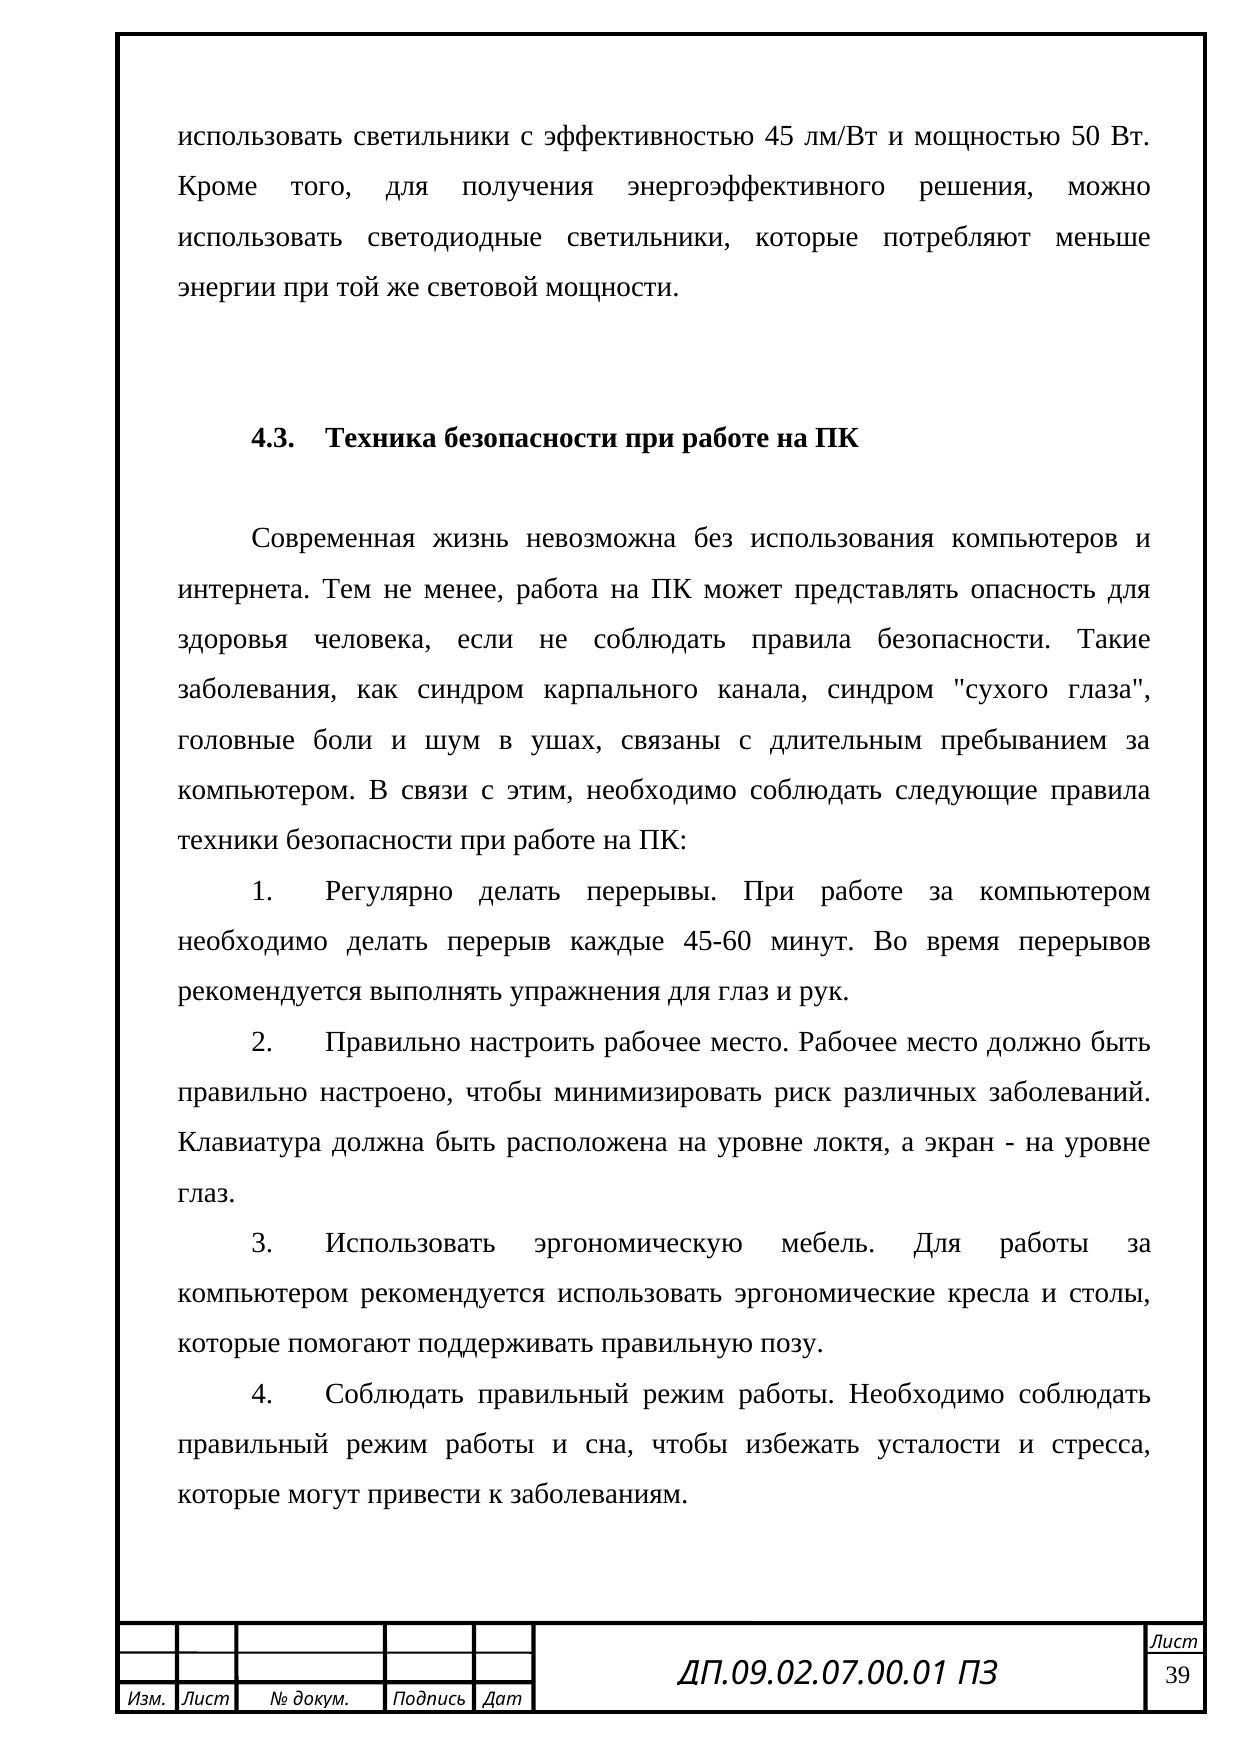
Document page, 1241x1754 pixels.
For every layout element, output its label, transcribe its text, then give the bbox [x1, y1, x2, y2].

list Регулярно делать перерывы. При работе за компьютером необходимо делать перерыв каждые 45-60 минут. Во время перерывов рекомендуется выполнять упражнения для глаз и рук. [177, 873, 1152, 1007]
list Использовать эргономическую мебель. Для работы за компьютером рекомендуется использовать эргономические кресла и столы, которые помогают поддерживать правильную позу. [177, 1225, 1152, 1359]
subtitle 4.3. Техника безопасности при работе на ПК [177, 420, 1152, 453]
list Соблюдать правильный режим работы. Необходимо соблюдать правильный режим работы и сна, чтобы избежать усталости и стресса, которые могут привести к заболеваниям. [177, 1376, 1152, 1510]
list Правильно настроить рабочее место. Рабочее место должно быть правильно настроено, чтобы минимизировать риск различных заболеваний. Клавиатура должна быть расположена на уровне локтя, а экран - на уровне глаз. [177, 1024, 1152, 1208]
text Современная жизнь невозможна без использования компьютеров и интернета. Тем не менее, работа на ПК может представлять опасность для здоровья человека, если не соблюдать правила безопасности. Такие заболевания, как синдром карпального канала, синдром "сухого глаза", головные боли и шум в ушах, связаны с длительным пребыванием за компьютером. В связи с этим, необходимо соблюдать следующие правила техники безопасности при работе на ПК: [177, 521, 1152, 856]
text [177, 118, 1152, 303]
